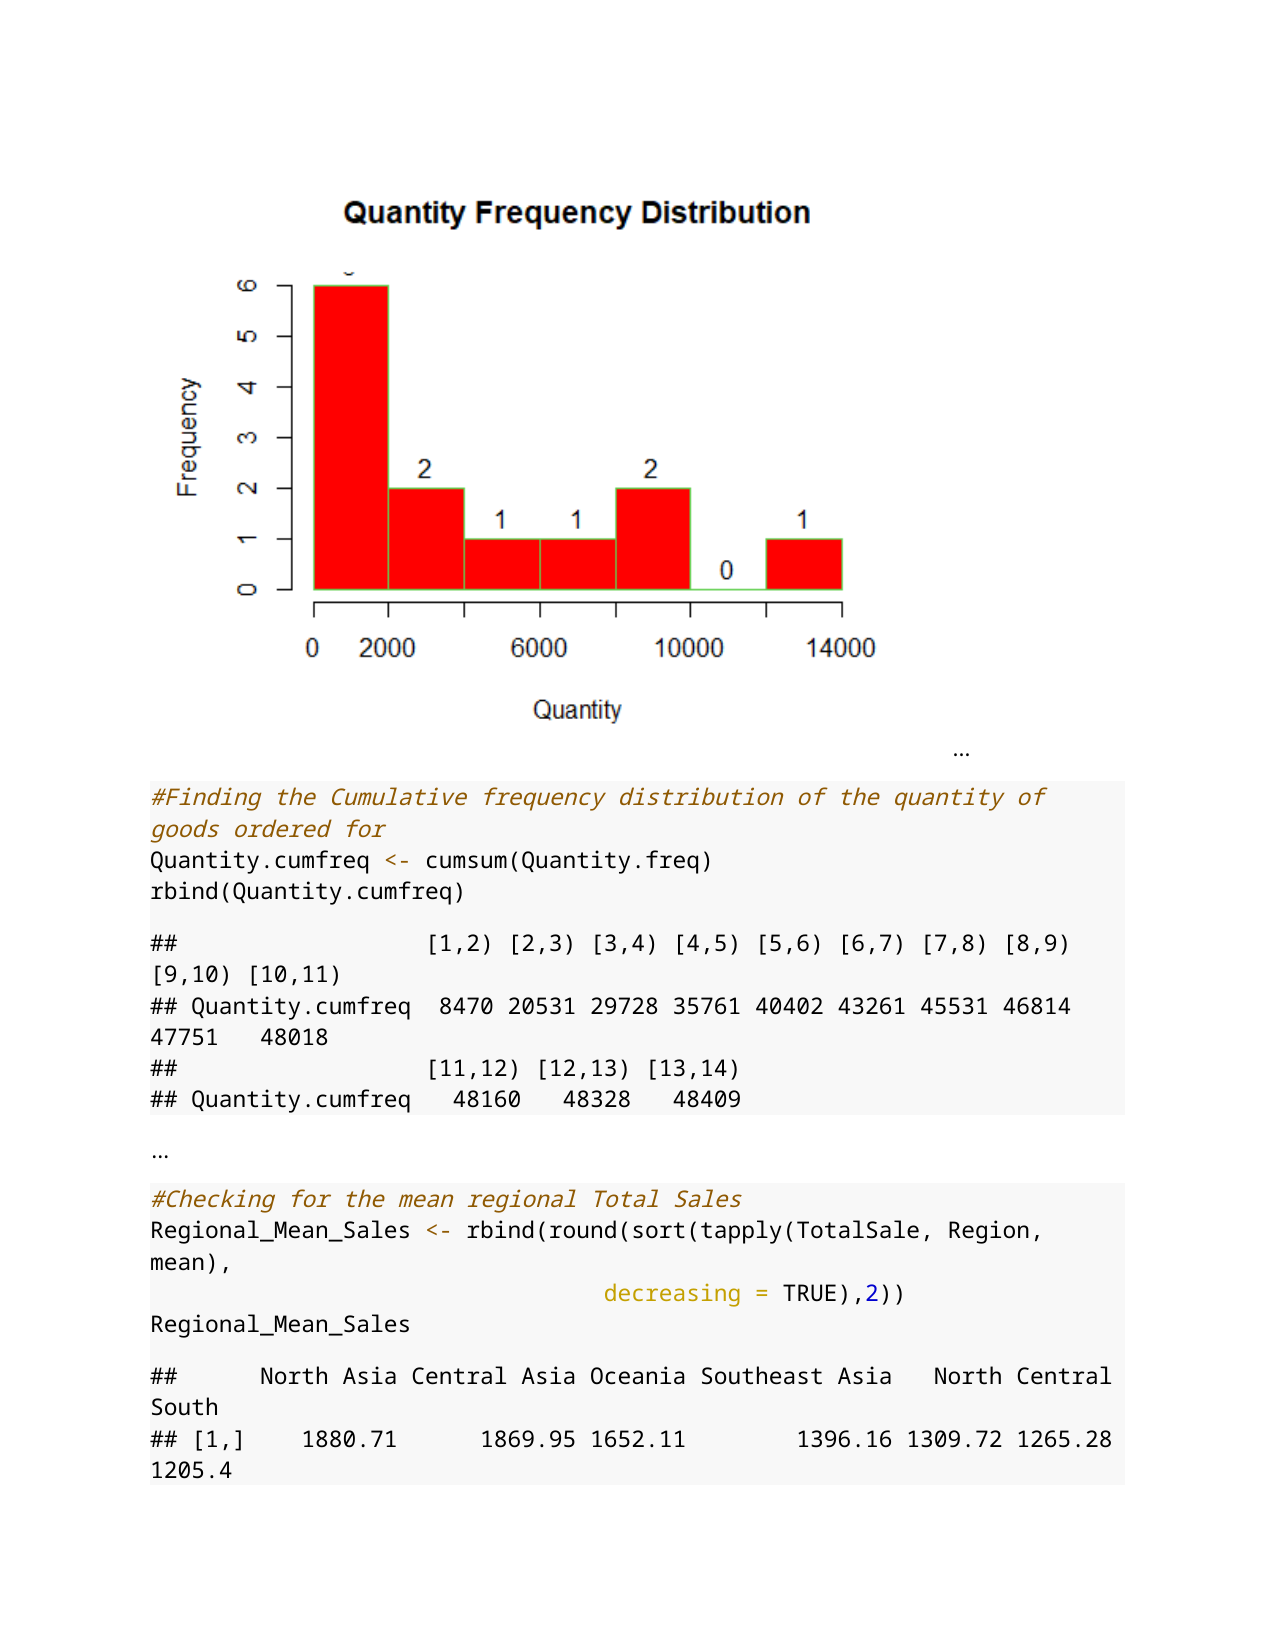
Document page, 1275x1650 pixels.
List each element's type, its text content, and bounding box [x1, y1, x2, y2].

text #Checking for the mean regional Total Sales Regional_Mean_Sales <- rbind(round(sort(tapply(TotalSale, Region, mean), decreasing = TRUE),2)) Regional_Mean_Sales [232, 1183, 1125, 1339]
picture [168, 150, 927, 757]
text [150, 1360, 1125, 1485]
text … [150, 1136, 1125, 1164]
text ## [1,2) [2,3) [3,4) [4,5) [5,6) [6,7) [7,8) [8,9) [9,10) [10,11) ## Quantity.cumfreq 8470 20531 29728 35761 40402 43261 45531 46814 47751 48018 ## [11,12) [12,13) [13,14) ## Quantity.cumfreq 48160 48328 48409 [150, 927, 1125, 1115]
text #Finding the Cumulative frequency distribution of the quantity of goods ordered for Quantity.cumfreq <- cumsum(Quantity.freq) rbind(Quantity.cumfreq) [384, 781, 1125, 906]
